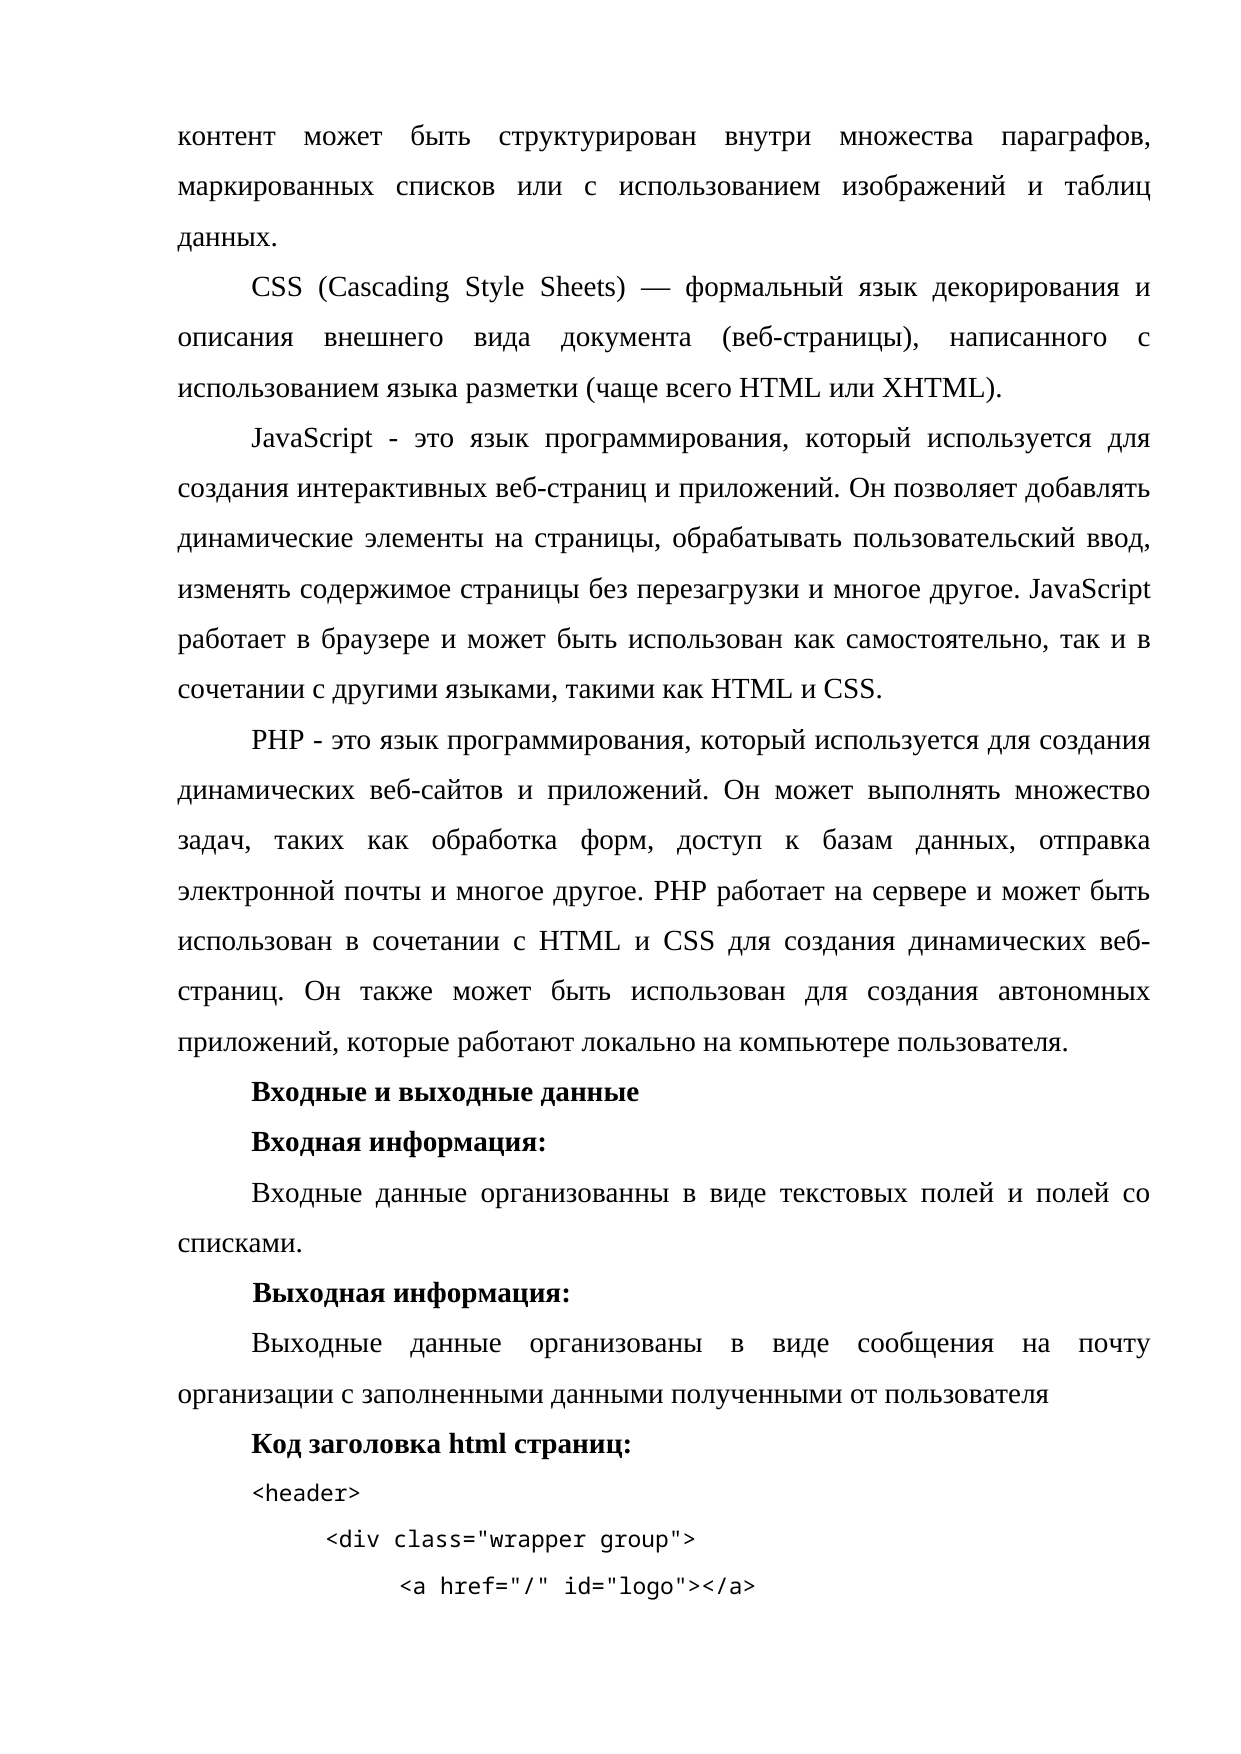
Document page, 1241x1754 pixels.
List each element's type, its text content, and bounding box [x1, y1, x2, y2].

text Входные данные организованны в виде текстовых полей и полей со списками. [177, 1175, 1152, 1258]
text <header> [177, 1477, 1152, 1508]
text <div class="wrapper group"> [177, 1523, 1152, 1555]
text Выходные данные организованы в виде сообщения на почту организации с заполненными данными полученными от пользователя [177, 1326, 1152, 1409]
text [177, 118, 1152, 252]
text Код заголовка html страниц: [177, 1426, 1152, 1460]
text Входная информация: [177, 1124, 1152, 1158]
text PHP - это язык программирования, который используется для создания динамических веб-сайтов и приложений. Он может выполнять множество задач, таких как обработка форм, доступ к базам данных, отправка электронной почты и многое другое. PHP работает на сервере и может быть использован в сочетании с HTML и CSS для создания динамических веб-страниц. Он также может быть использован для создания автономных приложений, которые работают локально на компьютере пользователя. [177, 722, 1152, 1057]
text <a href="/" id="logo"></a> [177, 1570, 1152, 1602]
list Выходная информация: [252, 1275, 1152, 1309]
text Входные и выходные данные [177, 1074, 1152, 1108]
text JavaScript - это язык программирования, который используется для создания интерактивных веб-страниц и приложений. Он позволяет добавлять динамические элементы на страницы, обрабатывать пользовательский ввод, изменять содержимое страницы без перезагрузки и многое другое. JavaScript работает в браузере и может быть использован как самостоятельно, так и в сочетании с другими языками, такими как HTML и CSS. [177, 420, 1152, 705]
text CSS (Cascading Style Sheets) — формальный язык декорирования и описания внешнего вида документа (веб-страницы), написанного с использованием языка разметки (чаще всего HTML или XHTML). [177, 269, 1152, 403]
